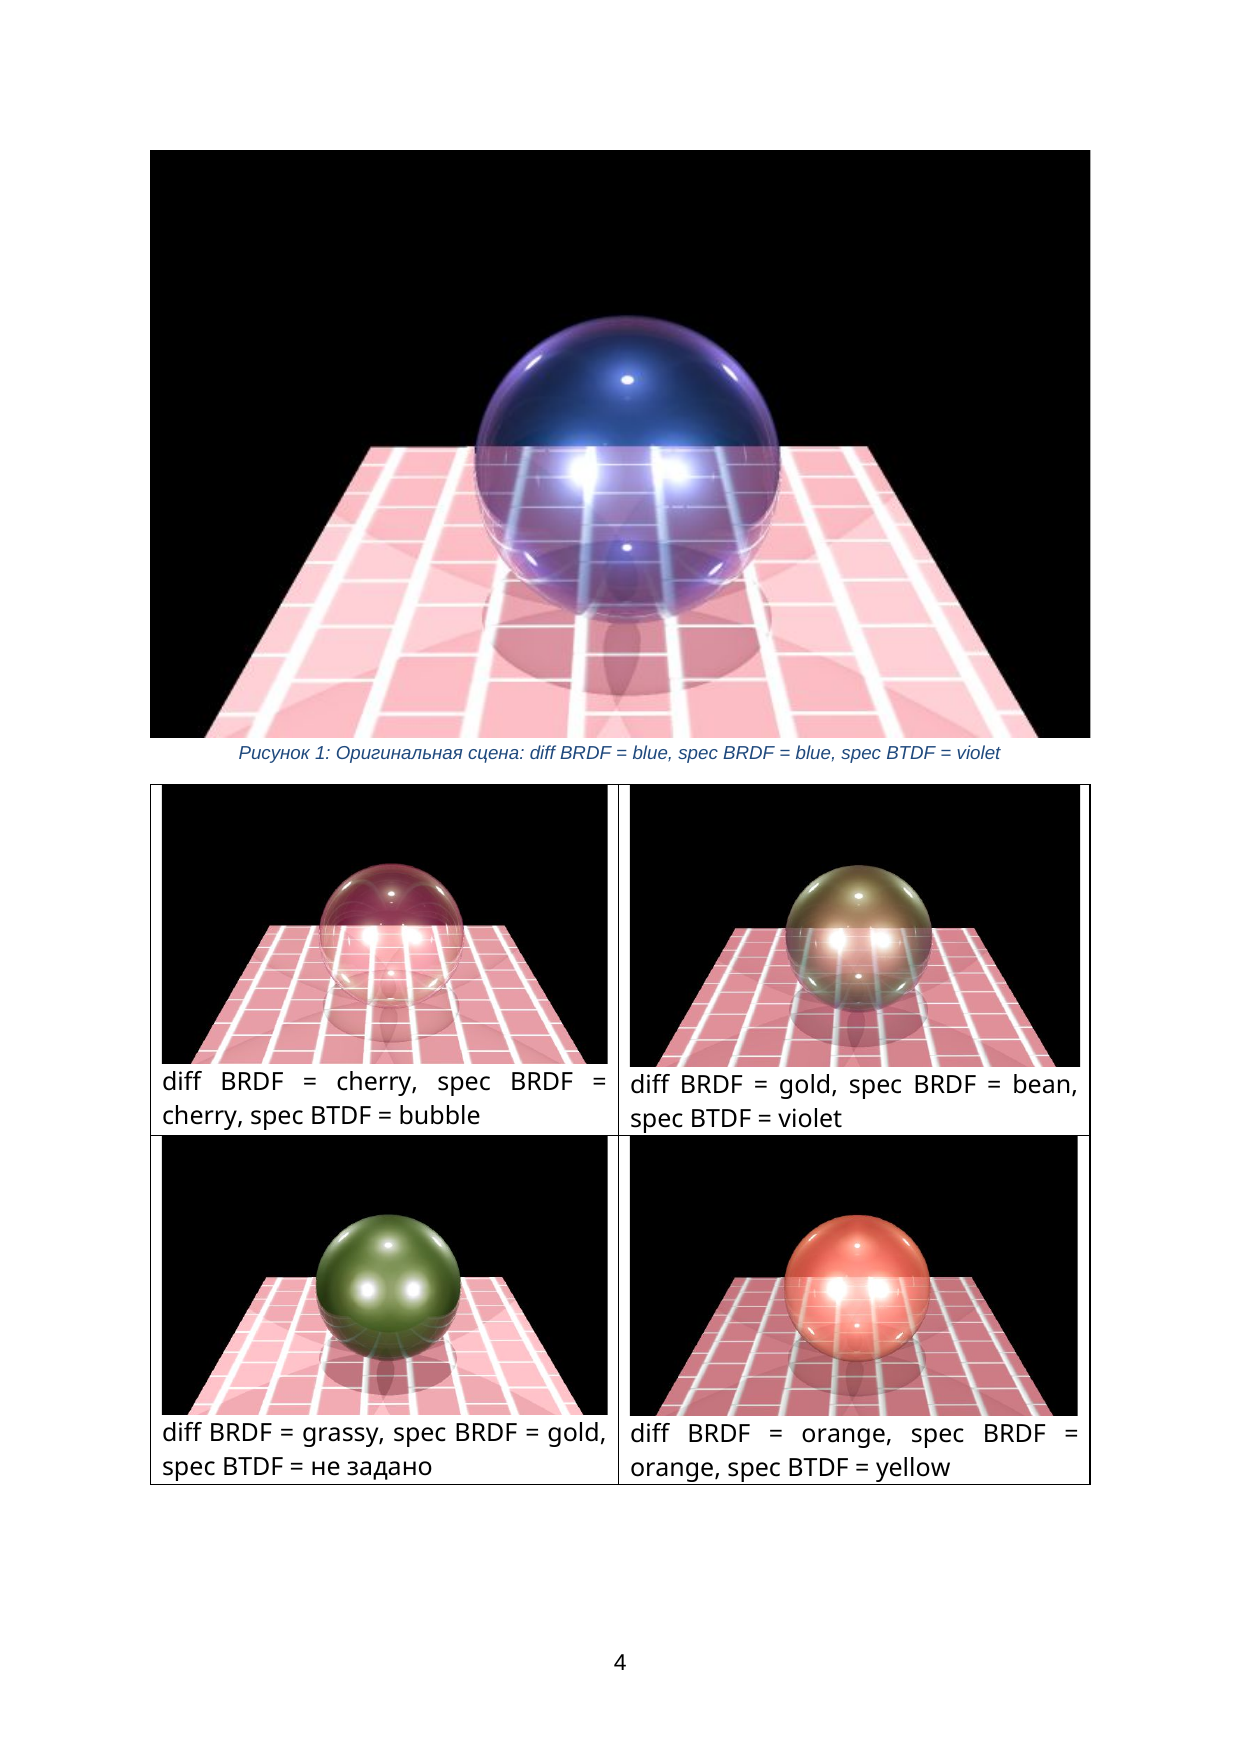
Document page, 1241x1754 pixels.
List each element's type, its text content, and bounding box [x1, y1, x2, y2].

table_header diff BRDF = gold, spec BRDF = bean, spec BTDF = violet [619, 785, 1089, 1135]
picture [161, 785, 608, 1064]
picture [629, 785, 1081, 1067]
picture [161, 1135, 608, 1415]
picture [150, 150, 1091, 738]
picture [629, 1135, 1078, 1416]
table_header diff BRDF = cherry, spec BRDF = cherry, spec BTDF = bubble [151, 785, 618, 1135]
table_cell diff BRDF = grassy, spec BRDF = gold, spec BTDF = не задано [151, 1136, 618, 1484]
table_cell diff BRDF = orange, spec BRDF = orange, spec BTDF = yellow [619, 1136, 1089, 1484]
